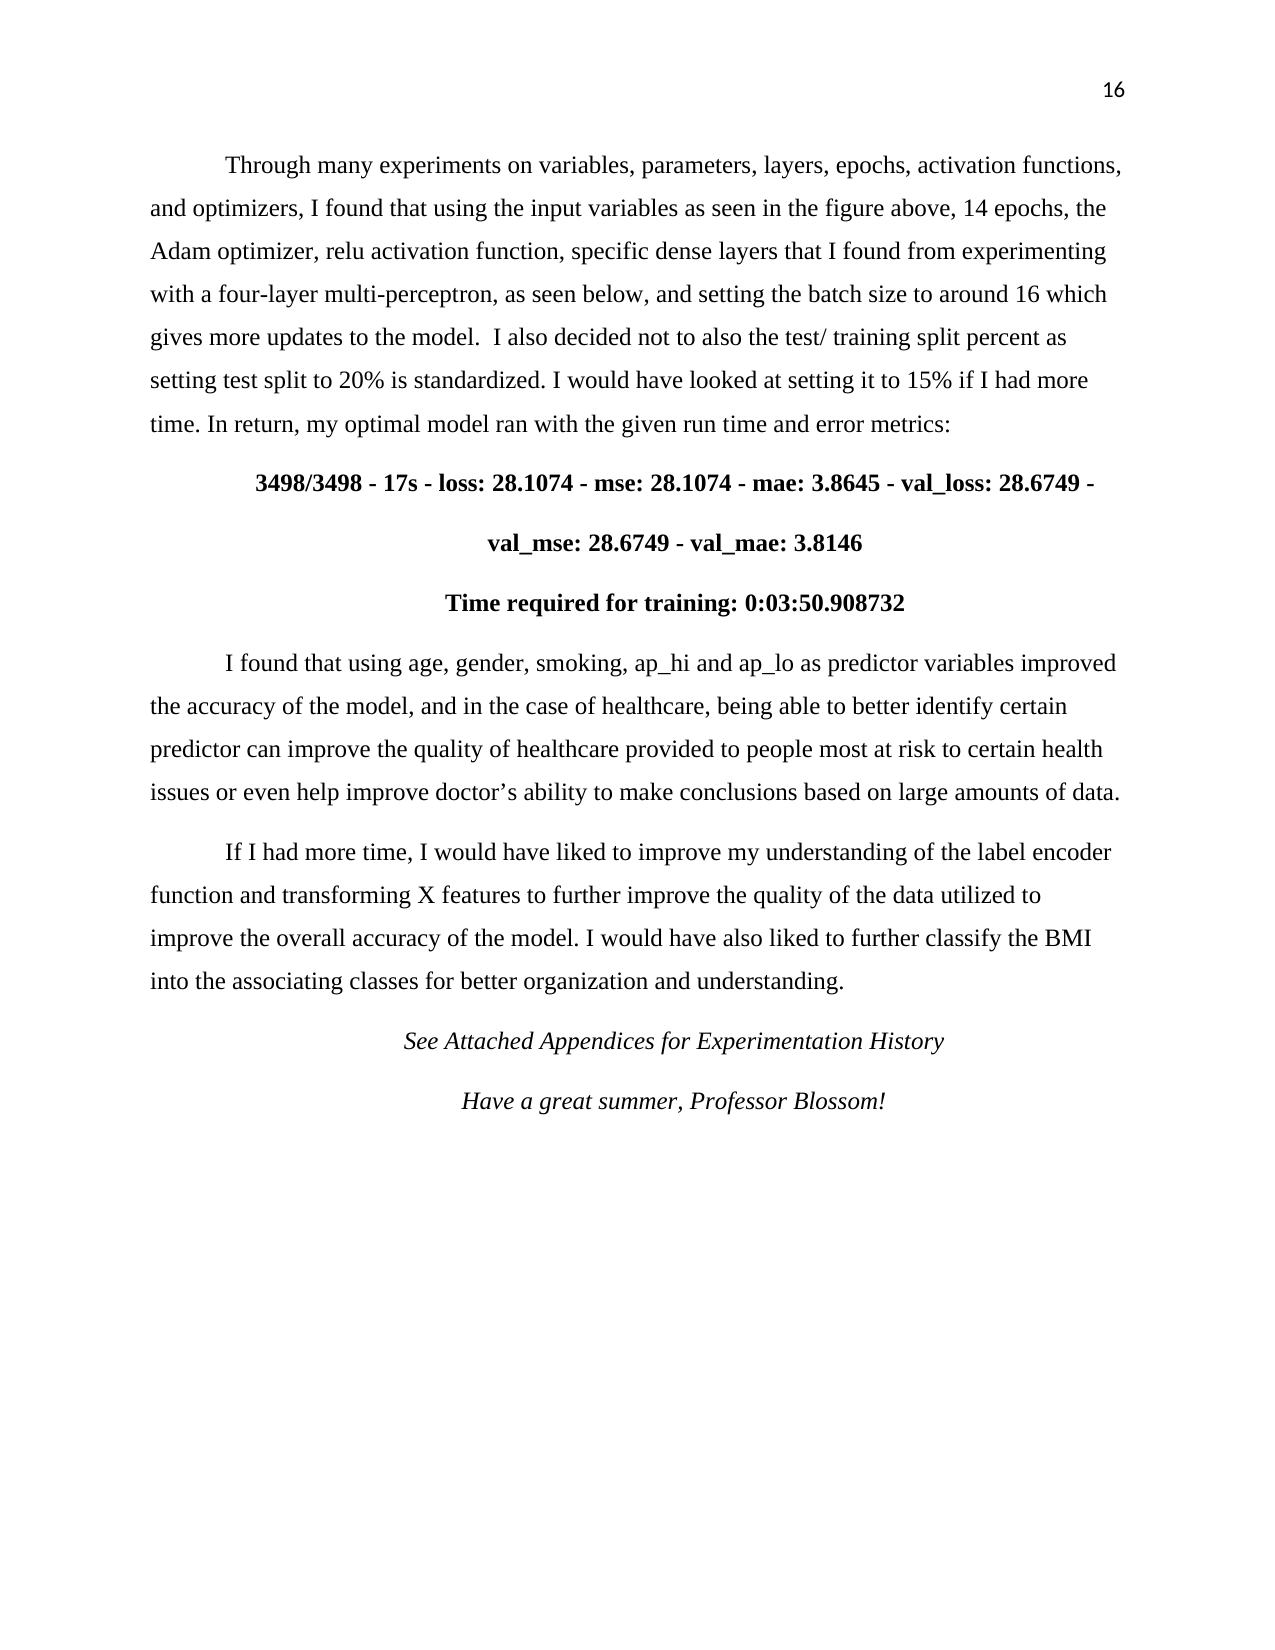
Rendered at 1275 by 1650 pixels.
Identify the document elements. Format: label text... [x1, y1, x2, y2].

text If I had more time, I would have liked to improve my understanding of the label encoder function and transforming X features to further improve the quality of the data utilized to improve the overall accuracy of the model. I would have also liked to further classify the BMI into the associating classes for better organization and understanding. [150, 837, 1125, 995]
text Through many experiments on variables, parameters, layers, epochs, activation functions, and optimizers, I found that using the input variables as seen in the figure above, 14 epochs, the Adam optimizer, relu activation function, specific dense layers that I found from experimenting with a four-layer multi-perceptron, as seen below, and setting the batch size to around 16 which gives more updates to the model. I also decided not to also the test/ training split percent as setting test split to 20% is standardized. I would have looked at setting it to 15% if I had more time. In return, my optimal model ran with the given run time and error metrics: [150, 150, 1125, 437]
text Time required for training: 0:03:50.908732 [150, 588, 1125, 617]
text I found that using age, gender, smoking, ap_hi and ap_lo as predictor variables improved the accuracy of the model, and in the case of healthcare, being able to better identify certain predictor can improve the quality of healthcare provided to people most at risk to certain health issues or even help improve doctor’s ability to make conclusions based on large amounts of data. [150, 648, 1125, 806]
text 3498/3498 - 17s - loss: 28.1074 - mse: 28.1074 - mae: 3.8645 - val_loss: 28.6749 - [150, 468, 1125, 497]
text See Attached Appendices for Experimentation History [150, 1026, 1125, 1055]
text Have a great summer, Professor Blossom! [150, 1086, 1125, 1115]
text val_mse: 28.6749 - val_mae: 3.8146 [150, 528, 1125, 557]
